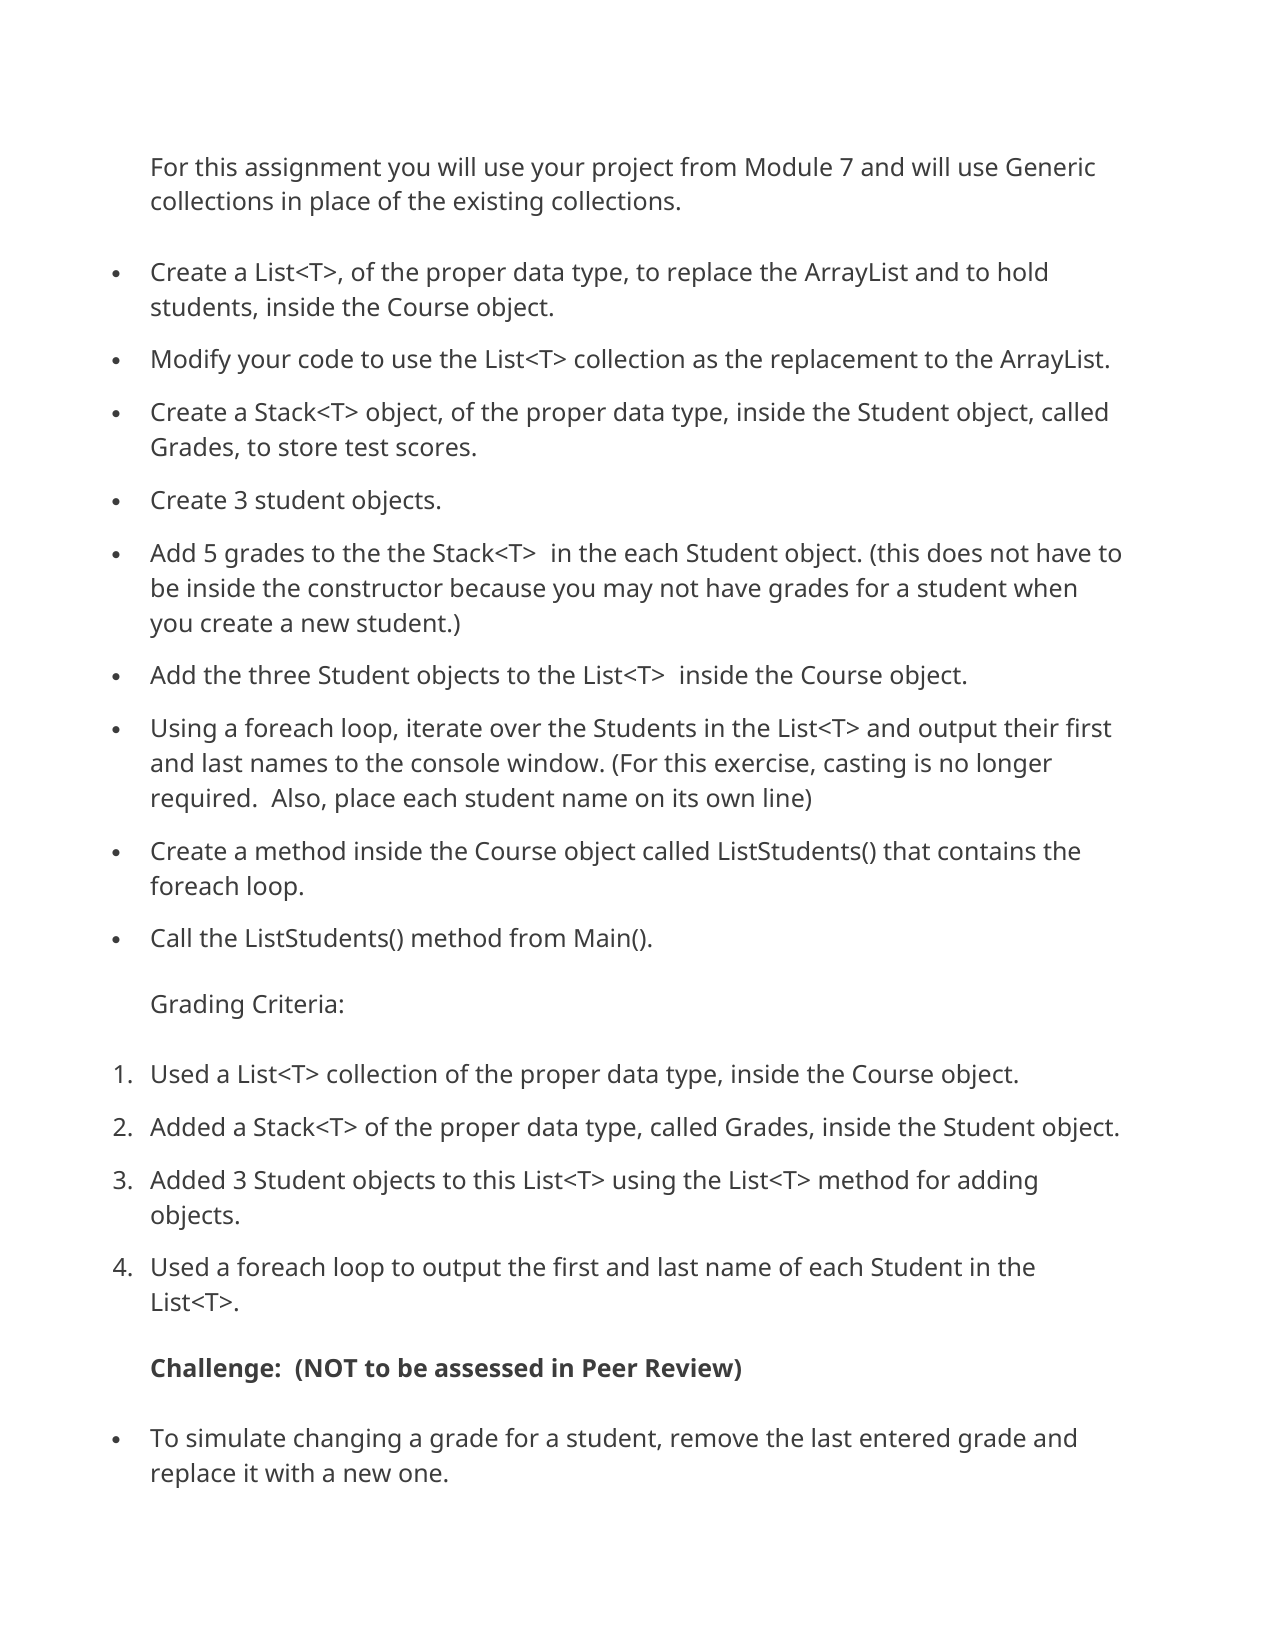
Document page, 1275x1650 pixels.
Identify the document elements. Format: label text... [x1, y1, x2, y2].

list Added a Stack<T> of the proper data type, called Grades, inside the Student object. [112, 1109, 1125, 1144]
list Add the three Student objects to the List<T> inside the Course object. [112, 657, 1125, 692]
list Used a foreach loop to output the first and last name of each Student in the List<T>. [112, 1249, 1125, 1319]
text For this assignment you will use your project from Module 7 and will use Generic collections in place of the existing collections. [150, 150, 1125, 218]
list Create 3 student objects. [112, 482, 1125, 517]
list Add 5 grades to the the Stack<T> in the each Student object. (this does not have to be inside the constructor because you may not have grades for a student when you create a new student.) [112, 534, 1125, 639]
list Added 3 Student objects to this List<T> using the List<T> method for adding objects. [112, 1161, 1125, 1231]
list Using a foreach loop, iterate over the Students in the List<T> and output their first and last names to the console window. (For this exercise, casting is no longer required. Also, place each student name on its own line) [112, 710, 1125, 815]
list Create a method inside the Course object called ListStudents() that contains the foreach loop. [112, 832, 1125, 902]
list To simulate changing a grade for a student, remove the last entered grade and replace it with a new one. [112, 1420, 1125, 1490]
list Create a List<T>, of the proper data type, to replace the ArrayList and to hold students, inside the Course object. [112, 253, 1125, 323]
list Create a Stack<T> object, of the proper data type, inside the Student object, called Grades, to store test scores. [112, 394, 1125, 464]
text Challenge: (NOT to be assessed in Peer Review) [150, 1350, 1125, 1384]
list Used a List<T> collection of the proper data type, inside the Course object. [112, 1056, 1125, 1091]
list Call the ListStudents() method from Main(). [112, 920, 1125, 955]
list Modify your code to use the List<T> collection as the replacement to the ArrayList. [112, 341, 1125, 376]
text Grading Criteria: [150, 986, 1125, 1021]
